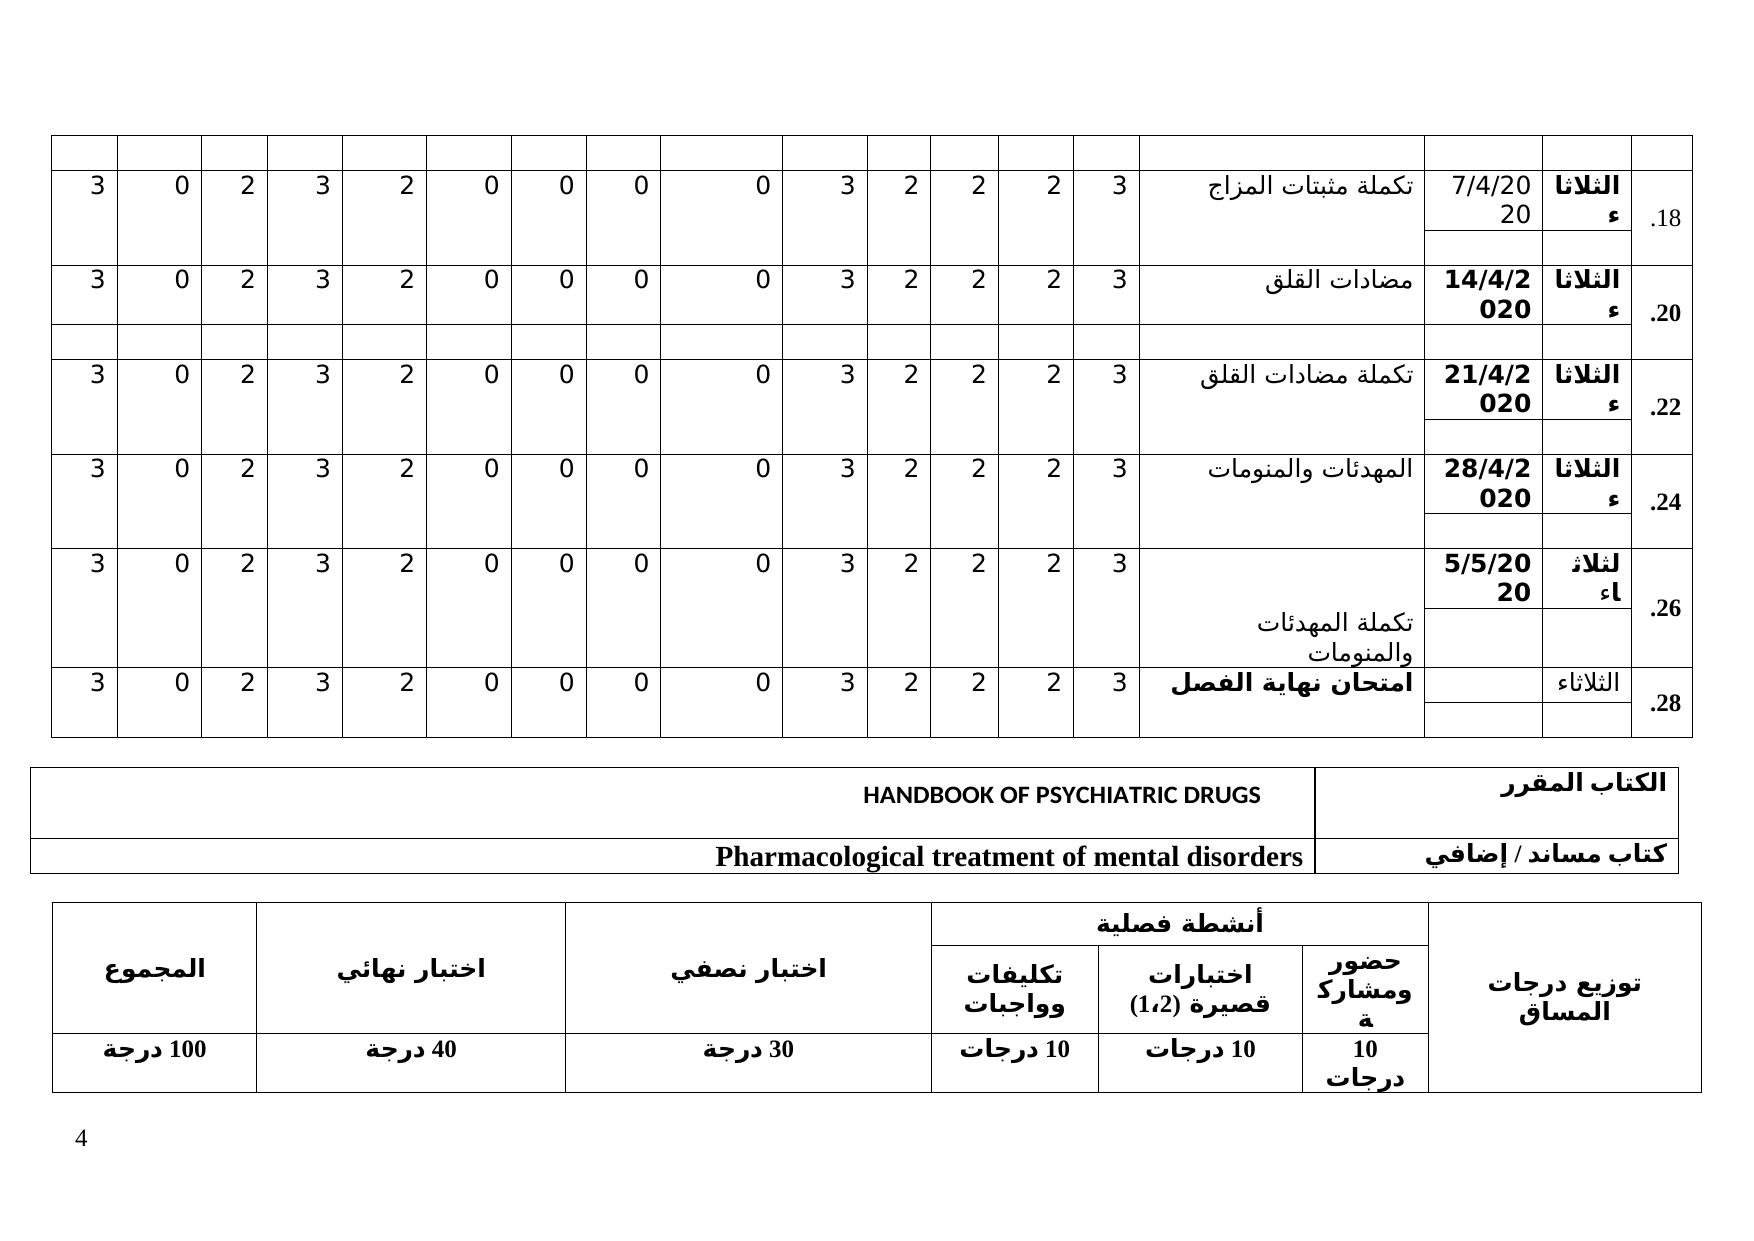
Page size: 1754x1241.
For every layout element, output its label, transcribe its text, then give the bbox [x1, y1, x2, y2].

table_cell 3 [1074, 360, 1139, 418]
table_cell [202, 702, 267, 737]
table_cell [868, 608, 930, 667]
table_cell [868, 513, 930, 548]
table_cell 3 [268, 266, 342, 324]
table_cell [268, 419, 342, 453]
table_cell [512, 136, 586, 170]
table_cell [931, 608, 998, 667]
table_cell [1425, 136, 1542, 170]
table_cell [343, 325, 426, 359]
table_cell [587, 419, 660, 453]
table_cell امتحان نهاية الفصل [1140, 668, 1424, 702]
table_cell 2 [868, 549, 930, 607]
table_cell [931, 325, 998, 359]
table_cell [931, 230, 998, 264]
table_cell [512, 513, 586, 548]
table_cell [999, 230, 1073, 264]
table_cell 2 [202, 668, 267, 702]
table_cell 2 [202, 360, 267, 418]
table_cell 10 درجات [1099, 1034, 1302, 1092]
table_cell 3 [1074, 549, 1139, 607]
table_cell 10 درجات [932, 1034, 1098, 1092]
table_cell [1425, 514, 1542, 548]
table_cell [268, 608, 342, 667]
table_cell [783, 230, 867, 264]
table_cell 5/5/2020 [1425, 549, 1542, 607]
table_cell 2 [999, 266, 1073, 324]
table_cell [512, 419, 586, 453]
table_cell [427, 702, 511, 737]
table_cell تكملة المهدئات والمنومات [1140, 608, 1424, 667]
table_cell 3 [783, 549, 867, 607]
table_cell [343, 230, 426, 264]
table_cell [202, 419, 267, 453]
table_cell [427, 419, 511, 453]
table_cell 0 [427, 360, 511, 418]
table_cell [52, 608, 117, 667]
table_cell 3 [783, 455, 867, 513]
table_cell 0 [427, 668, 511, 702]
table_cell [1074, 513, 1139, 548]
table_cell 0 [118, 455, 201, 513]
table_cell 2 [868, 171, 930, 229]
table_cell 0 [427, 171, 511, 229]
table_cell [1074, 230, 1139, 264]
table_cell 0 [661, 549, 782, 607]
table_cell [512, 608, 586, 667]
table_cell 2 [868, 455, 930, 513]
table_cell الثلاثاء [1543, 455, 1631, 513]
table_cell 0 [118, 171, 201, 229]
table_cell [1632, 549, 1692, 667]
table_cell 0 [661, 668, 782, 702]
table_cell [661, 513, 782, 548]
table_cell المهدئات والمنومات [1140, 455, 1424, 513]
table_cell 30 درجة [566, 1034, 931, 1092]
table_cell [1140, 230, 1424, 264]
table_cell 0 [512, 668, 586, 702]
table_cell [661, 702, 782, 737]
table_cell [783, 702, 867, 737]
table_cell 0 [118, 668, 201, 702]
table_cell 0 [427, 455, 511, 513]
table_cell 3 [783, 360, 867, 418]
table_cell الثلاثاء [1543, 266, 1631, 324]
table_cell 2 [343, 455, 426, 513]
table_cell [999, 608, 1073, 667]
table_cell 0 [427, 266, 511, 324]
table_cell 0 [512, 455, 586, 513]
table_cell [931, 513, 998, 548]
table_cell [587, 230, 660, 264]
table_cell [783, 608, 867, 667]
table_cell [587, 136, 660, 170]
table_cell [1543, 136, 1631, 170]
table_cell [783, 513, 867, 548]
table_cell [1632, 360, 1692, 453]
table_header المجموع [53, 903, 256, 1033]
table_cell 2 [931, 171, 998, 229]
table_cell 2 [343, 549, 426, 607]
table_cell 28/4/2020 [1425, 455, 1542, 513]
table_cell [1074, 608, 1139, 667]
table_cell 3 [52, 455, 117, 513]
table_cell [1425, 420, 1542, 453]
table_cell 0 [118, 360, 201, 418]
table_cell [1425, 609, 1542, 667]
table_cell [1543, 231, 1631, 264]
table_cell [1140, 419, 1424, 453]
table_cell [1074, 702, 1139, 737]
table_cell [587, 608, 660, 667]
table_header أنشطة فصلية [932, 903, 1428, 945]
table_cell 2 [868, 360, 930, 418]
table_cell [1425, 325, 1542, 359]
table_cell 2 [202, 171, 267, 229]
table_cell 3 [268, 549, 342, 607]
table_cell [587, 702, 660, 737]
table_cell [868, 230, 930, 264]
table_cell 2 [931, 455, 998, 513]
table_cell [427, 136, 511, 170]
table_cell [1543, 703, 1631, 737]
table_header اختبار نصفي [566, 903, 931, 1033]
table_cell اختبارات قصيرة (1،2) [1099, 946, 1302, 1033]
table_cell 2 [931, 360, 998, 418]
table_cell 7/4/2020 [1425, 171, 1542, 229]
table_cell 0 [661, 171, 782, 229]
table_cell 3 [268, 360, 342, 418]
table_cell 3 [52, 171, 117, 229]
table_cell 3 [52, 266, 117, 324]
table_cell [268, 513, 342, 548]
table_cell [999, 513, 1073, 548]
table_cell 0 [512, 171, 586, 229]
table_cell [202, 513, 267, 548]
table_cell 100 درجة [53, 1034, 256, 1092]
table_cell مضادات القلق [1140, 266, 1424, 324]
table_cell 3 [268, 455, 342, 513]
table_cell [202, 230, 267, 264]
table_header اختبار نهائي [257, 903, 565, 1033]
table_cell [1632, 136, 1692, 170]
table_cell 0 [118, 266, 201, 324]
table_cell تكملة مثبتات المزاج [1140, 171, 1424, 229]
table_cell 0 [427, 549, 511, 607]
table_cell لثلاثاء [1543, 549, 1631, 607]
table_cell [1425, 231, 1542, 264]
table_cell 2 [343, 171, 426, 229]
table_cell 3 [783, 266, 867, 324]
table_cell 3 [1074, 171, 1139, 229]
table_cell [343, 419, 426, 453]
table_cell 3 [52, 668, 117, 702]
table_cell الثلاثاء [1543, 171, 1631, 229]
table_cell 0 [587, 455, 660, 513]
table_cell [1543, 514, 1631, 548]
table_cell 0 [512, 266, 586, 324]
table_cell [931, 136, 998, 170]
table_cell [1140, 702, 1424, 737]
table_header HANDBOOK OF PSYCHIATRIC DRUGS [31, 768, 1314, 838]
table_cell [931, 419, 998, 453]
table_cell [118, 702, 201, 737]
table_cell كتاب مساند / إضافي [1316, 839, 1678, 872]
table_header الكتاب المقرر [1316, 768, 1678, 838]
table_cell [661, 419, 782, 453]
table_header توزيع درجات المساق [1429, 903, 1701, 1092]
table_cell [1632, 171, 1692, 264]
table_cell 0 [587, 171, 660, 229]
table_cell [118, 230, 201, 264]
table_cell 2 [343, 668, 426, 702]
table_cell 0 [512, 549, 586, 607]
table_cell 3 [783, 668, 867, 702]
table_cell 0 [587, 549, 660, 607]
table_cell 3 [52, 360, 117, 418]
table_cell [202, 608, 267, 667]
table_cell 3 [783, 171, 867, 229]
table_cell [868, 702, 930, 737]
table_cell [268, 230, 342, 264]
table_cell 0 [587, 360, 660, 418]
table_cell [1425, 668, 1542, 702]
table_cell [661, 608, 782, 667]
table_cell [118, 608, 201, 667]
table_cell [202, 325, 267, 359]
table_cell Pharmacological treatment of mental disorders [31, 839, 1314, 872]
table_cell 2 [343, 266, 426, 324]
table_cell [343, 513, 426, 548]
table_cell [1543, 609, 1631, 667]
table_cell [868, 136, 930, 170]
table_cell [999, 419, 1073, 453]
table_cell [661, 325, 782, 359]
table_cell [427, 608, 511, 667]
table_cell 0 [661, 266, 782, 324]
table_cell [1140, 549, 1424, 607]
table_cell 2 [343, 360, 426, 418]
table_cell [783, 325, 867, 359]
table_cell [427, 513, 511, 548]
table_cell 2 [999, 171, 1073, 229]
table_cell [52, 325, 117, 359]
table_cell 10 درجات [1303, 1034, 1428, 1092]
table_cell 2 [202, 266, 267, 324]
table_cell [118, 419, 201, 453]
table_cell تكملة مضادات القلق [1140, 360, 1424, 418]
table_cell [52, 230, 117, 264]
table_cell [1632, 455, 1692, 548]
table_cell [427, 230, 511, 264]
table_cell [999, 325, 1073, 359]
table_cell [512, 702, 586, 737]
table_cell [1543, 420, 1631, 453]
table_cell [52, 513, 117, 548]
table_cell 14/4/2020 [1425, 266, 1542, 324]
table_cell الثلاثاء [1543, 360, 1631, 418]
table_cell [1140, 325, 1424, 359]
table_cell [783, 136, 867, 170]
table_cell 0 [118, 549, 201, 607]
table_cell [268, 702, 342, 737]
table_cell 2 [202, 455, 267, 513]
table_cell [268, 136, 342, 170]
table_cell 2 [868, 266, 930, 324]
table_cell 3 [268, 171, 342, 229]
table_cell [118, 136, 201, 170]
table_cell 2 [931, 549, 998, 607]
table_cell [931, 702, 998, 737]
table_cell 0 [661, 455, 782, 513]
table_cell [1140, 136, 1424, 170]
table_cell 40 درجة [257, 1034, 565, 1092]
table_cell [587, 513, 660, 548]
table_cell [1425, 703, 1542, 737]
table_cell [202, 136, 267, 170]
table_cell [868, 419, 930, 453]
table_cell [1074, 136, 1139, 170]
table_cell الثلاثاء [1543, 668, 1631, 702]
table_cell حضور ومشاركة [1303, 946, 1428, 1033]
table_cell [783, 419, 867, 453]
table_cell 0 [587, 266, 660, 324]
table_cell [343, 702, 426, 737]
table_cell [587, 325, 660, 359]
table_cell 0 [512, 360, 586, 418]
table_cell [268, 325, 342, 359]
table_cell [1140, 513, 1424, 548]
table_cell [512, 230, 586, 264]
table_cell [118, 325, 201, 359]
table_cell [427, 325, 511, 359]
table_cell 3 [52, 549, 117, 607]
table_cell [343, 136, 426, 170]
table_cell 2 [931, 266, 998, 324]
table_cell 2 [999, 360, 1073, 418]
table_cell 21/4/2020 [1425, 360, 1542, 418]
table_cell [1543, 325, 1631, 359]
table_cell 3 [1074, 668, 1139, 702]
table_cell 2 [931, 668, 998, 702]
table_cell [661, 136, 782, 170]
table_cell [512, 325, 586, 359]
table_cell 3 [268, 668, 342, 702]
table_cell [118, 513, 201, 548]
table_cell [343, 608, 426, 667]
table_cell 2 [999, 455, 1073, 513]
table_cell [52, 702, 117, 737]
table_cell 2 [999, 549, 1073, 607]
table_cell [52, 136, 117, 170]
table_cell [868, 325, 930, 359]
table_cell 3 [1074, 266, 1139, 324]
table_cell [52, 419, 117, 453]
table_cell [1074, 325, 1139, 359]
table_cell 2 [202, 549, 267, 607]
table_cell 0 [587, 668, 660, 702]
table_cell 0 [661, 360, 782, 418]
table_cell [999, 702, 1073, 737]
table_cell 2 [868, 668, 930, 702]
table_cell [661, 230, 782, 264]
table_cell [1074, 419, 1139, 453]
table_cell [1632, 668, 1692, 737]
table_cell 3 [1074, 455, 1139, 513]
table_cell [999, 136, 1073, 170]
table_cell 2 [999, 668, 1073, 702]
table_cell [1632, 266, 1692, 359]
table_cell تكليفات وواجبات [932, 946, 1098, 1033]
